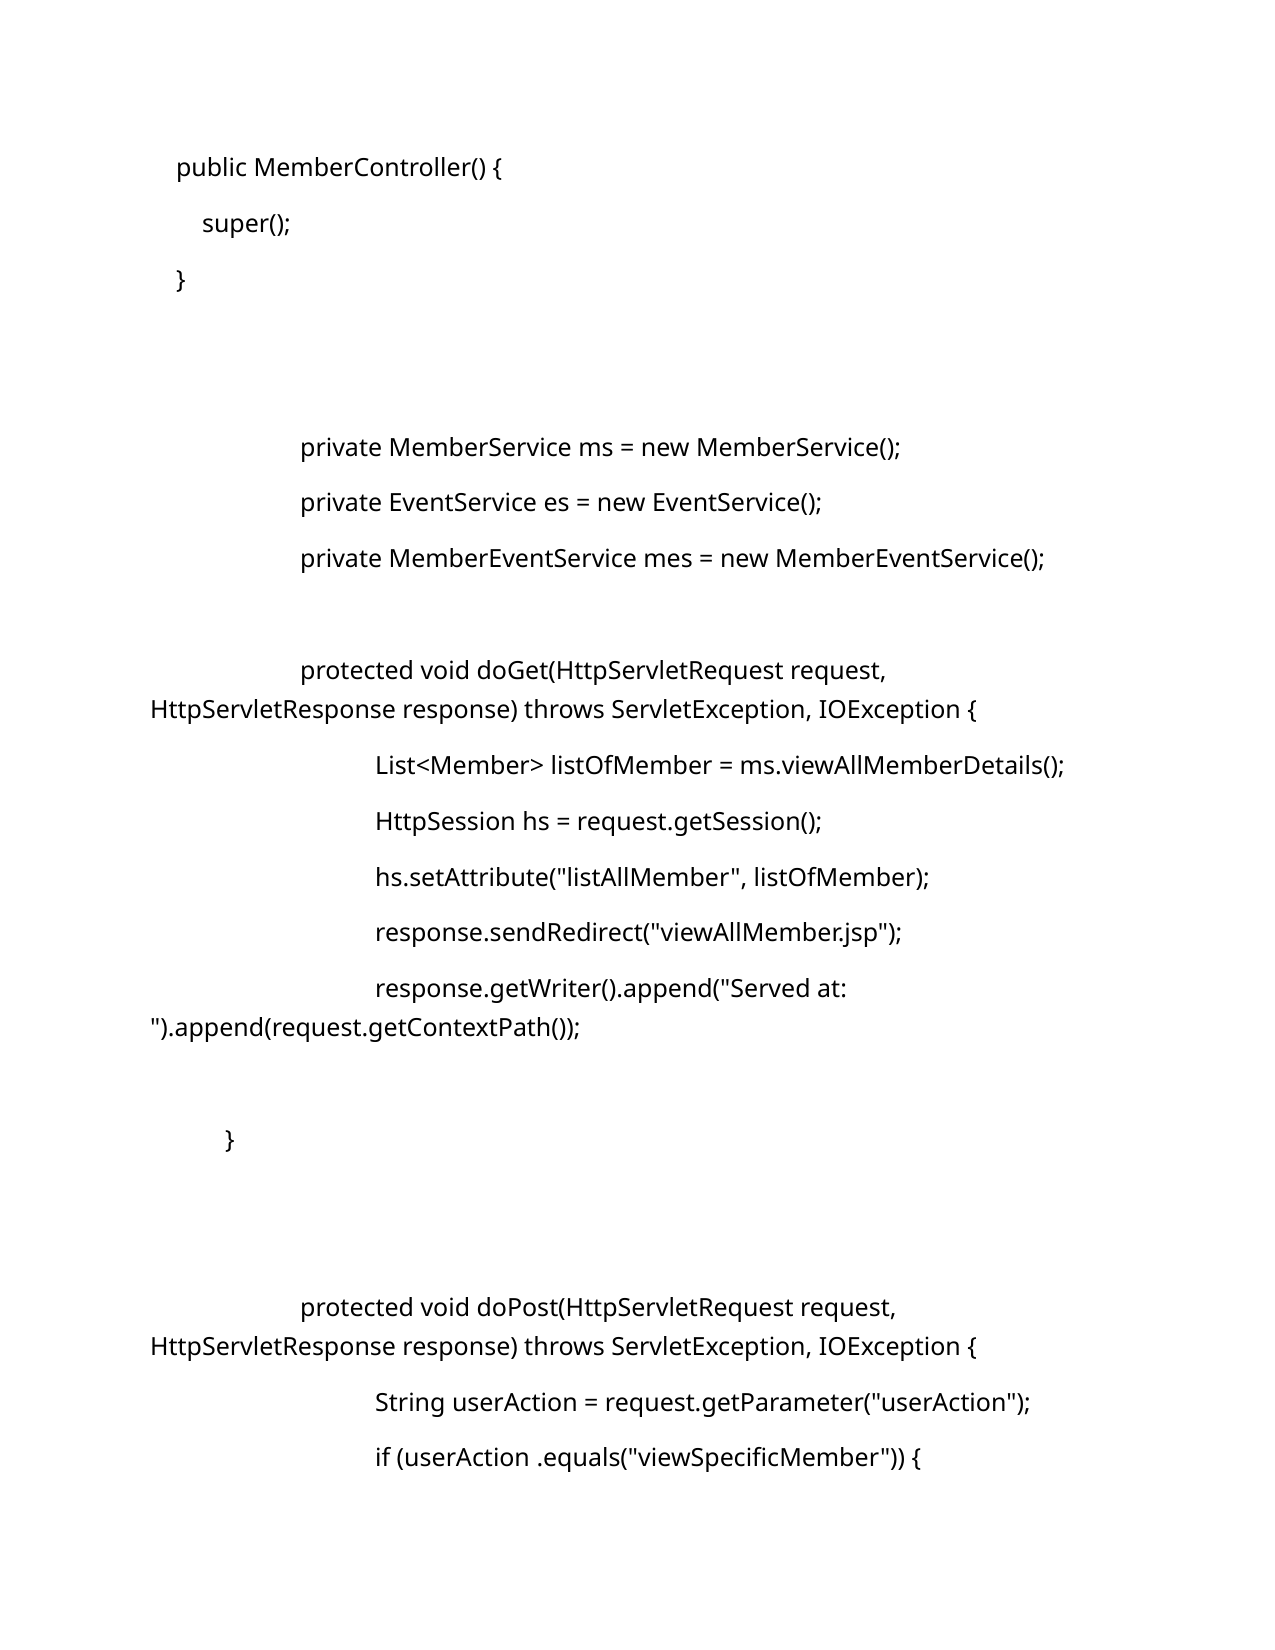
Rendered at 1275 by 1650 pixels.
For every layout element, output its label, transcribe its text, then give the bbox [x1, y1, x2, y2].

text HttpSession hs = request.getSession(); [150, 803, 1125, 837]
text private MemberEventService mes = new MemberEventService(); [150, 541, 1125, 575]
text protected void doGet(HttpServletRequest request, HttpServletResponse response) throws ServletException, IOException { [150, 652, 1125, 726]
text protected void doPost(HttpServletRequest request, HttpServletResponse response) throws ServletException, IOException { [150, 1289, 1125, 1362]
text response.getWriter().append("Served at: ").append(request.getContextPath()); [150, 971, 1125, 1044]
text super(); [150, 206, 1125, 240]
text response.sendRedirect("viewAllMember.jsp"); [150, 915, 1125, 949]
text private MemberService ms = new MemberService(); [150, 429, 1125, 463]
text } [150, 1122, 1125, 1156]
text } [150, 262, 1125, 296]
text if (userAction .equals("viewSpecificMember")) { [150, 1440, 1125, 1474]
text public MemberController() { [150, 150, 1125, 184]
text String userAction = request.getParameter("userAction"); [150, 1384, 1125, 1418]
text List<Member> listOfMember = ms.viewAllMemberDetails(); [150, 747, 1125, 782]
text hs.setAttribute("listAllMember", listOfMember); [150, 859, 1125, 893]
text private EventService es = new EventService(); [150, 485, 1125, 519]
